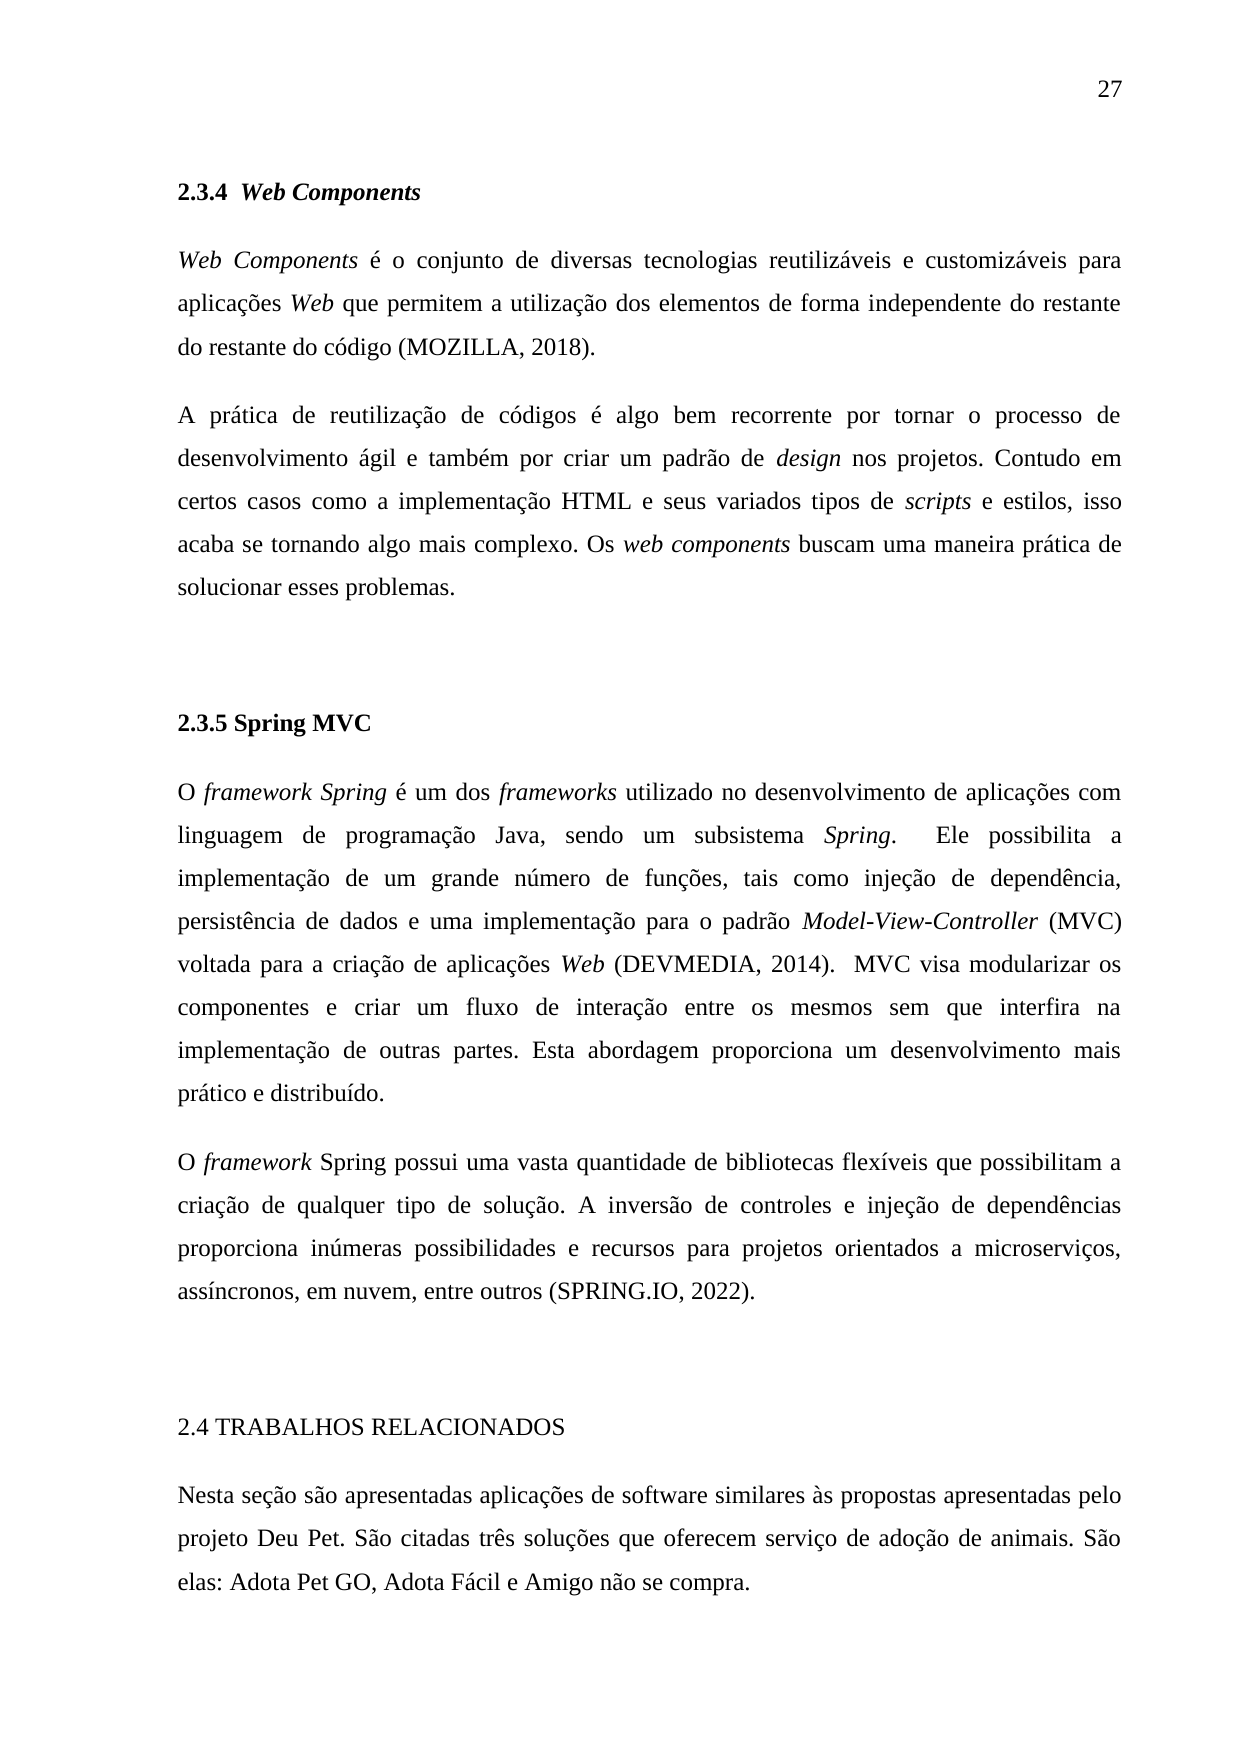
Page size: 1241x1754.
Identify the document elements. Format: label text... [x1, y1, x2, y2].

text Web Components é o conjunto de diversas tecnologias reutilizáveis e customizáveis para aplicações Web que permitem a utilização dos elementos de forma independente do restante do restante do código (MOZILLA, 2018). [177, 245, 1122, 360]
subtitle 2.3.4 Web Components [177, 177, 1122, 206]
subtitle 2.3.5 Spring MVC [177, 708, 1122, 737]
subtitle 2.4 TRABALHOS RELACIONADOS [177, 1412, 1122, 1441]
text O framework Spring possui uma vasta quantidade de bibliotecas flexíveis que possibilitam a criação de qualquer tipo de solução. A inversão de controles e injeção de dependências proporciona inúmeras possibilidades e recursos para projetos orientados a microserviços, assíncronos, em nuvem, entre outros (SPRING.IO, 2022). [177, 1147, 1122, 1305]
text O framework Spring é um dos frameworks utilizado no desenvolvimento de aplicações com linguagem de programação Java, sendo um subsistema Spring. Ele possibilita a implementação de um grande número de funções, tais como injeção de dependência, persistência de dados e uma implementação para o padrão Model-View-Controller (MVC) voltada para a criação de aplicações Web (DEVMEDIA, 2014). MVC visa modularizar os componentes e criar um fluxo de interação entre os mesmos sem que interfira na implementação de outras partes. Esta abordagem proporciona um desenvolvimento mais prático e distribuído. [177, 777, 1122, 1107]
text A prática de reutilização de códigos é algo bem recorrente por tornar o processo de desenvolvimento ágil e também por criar um padrão de design nos projetos. Contudo em certos casos como a implementação HTML e seus variados tipos de scripts e estilos, isso acaba se tornando algo mais complexo. Os web components buscam uma maneira prática de solucionar esses problemas. [177, 400, 1122, 601]
text Nesta seção são apresentadas aplicações de software similares às propostas apresentadas pelo projeto Deu Pet. São citadas três soluções que oferecem serviço de adoção de animais. São elas: Adota Pet GO, Adota Fácil e Amigo não se compra. [177, 1480, 1122, 1595]
